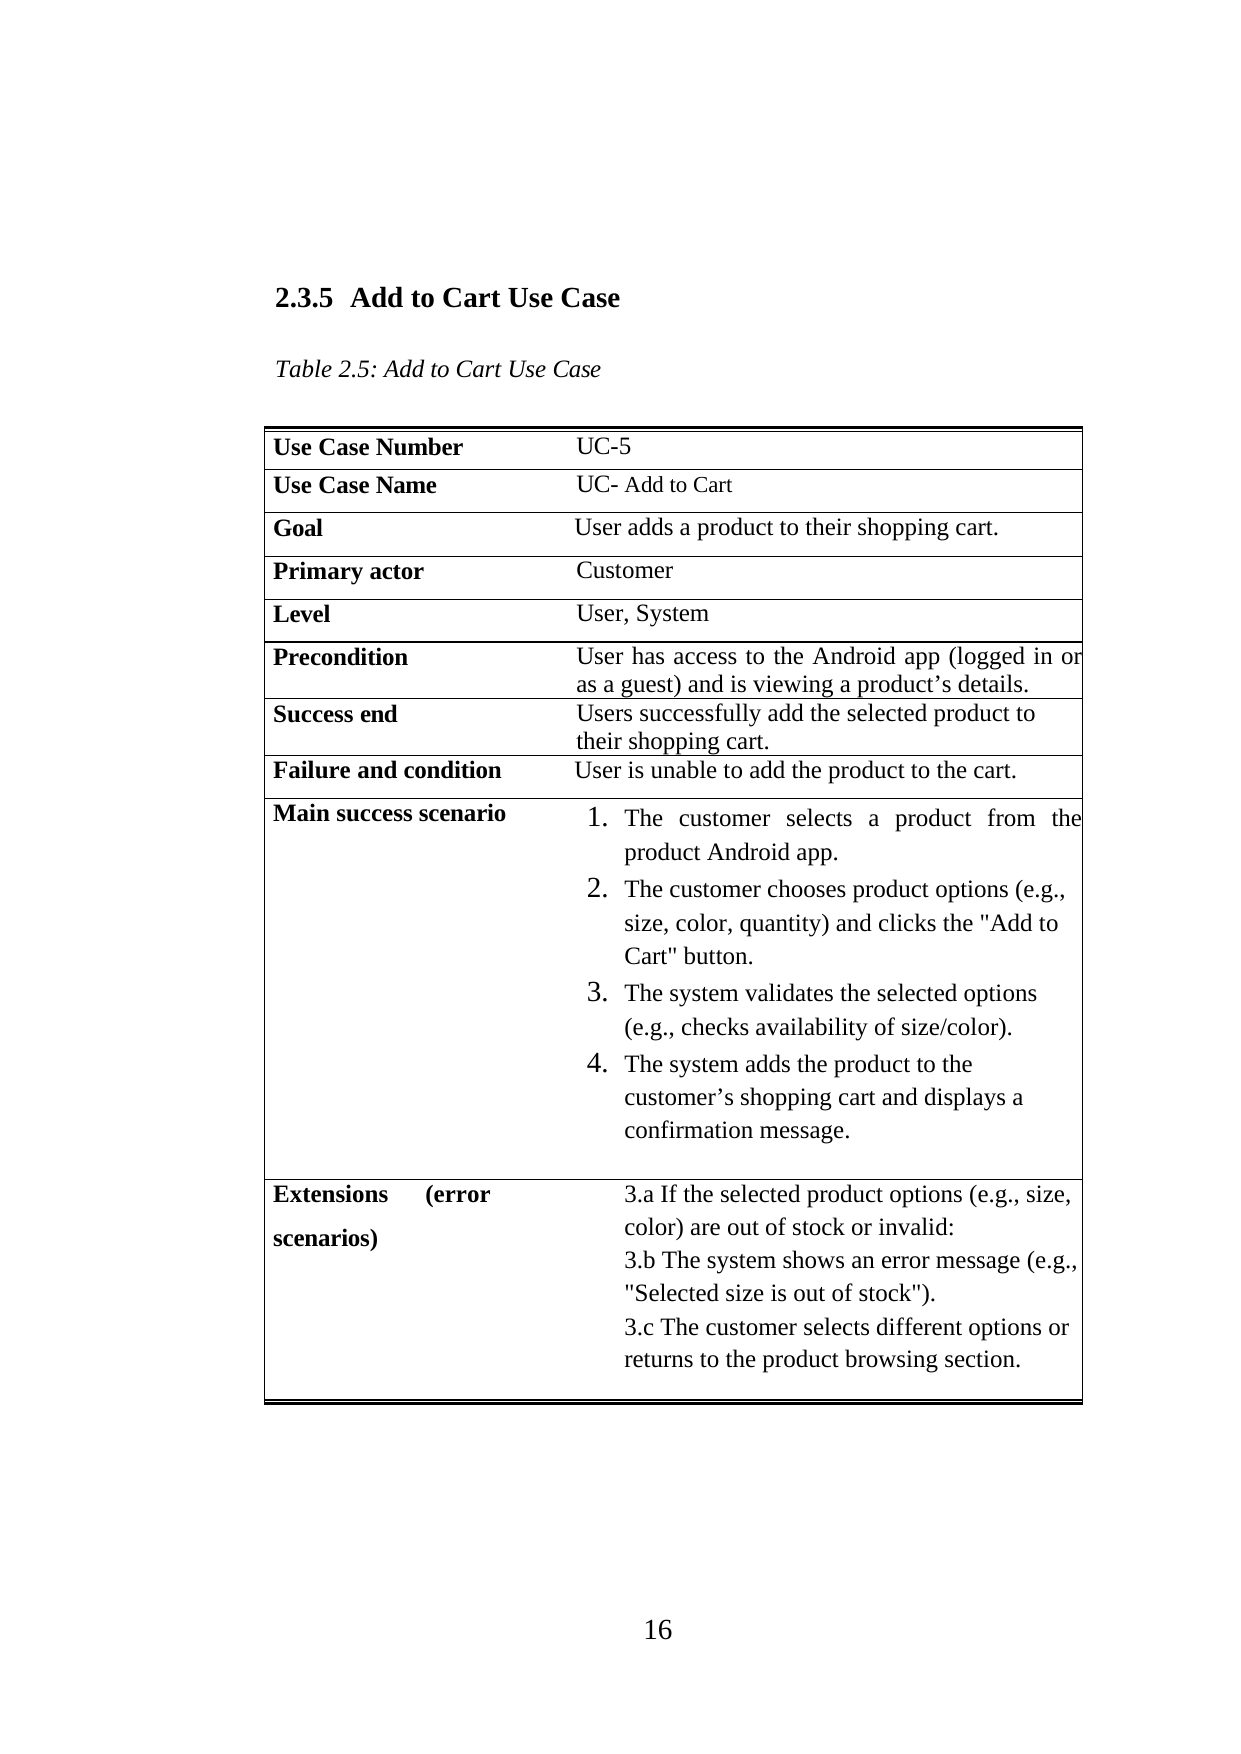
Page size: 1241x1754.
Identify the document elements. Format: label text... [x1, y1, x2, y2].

table_cell User adds a product to their shopping cart. [549, 513, 1082, 556]
table_cell 3.a If the selected product options (e.g., size, color) are out of stock or invalid: 3.b The system shows an error message (e.g., "Selected size is out of stock"). 3.c The customer selects different options or returns to the product browsing section. [549, 1180, 1082, 1399]
table_cell Precondition [265, 643, 548, 698]
table_cell Customer [549, 557, 1082, 598]
table_cell Level [265, 600, 548, 641]
table_cell Use Case Name [265, 470, 548, 512]
subtitle Add to Cart Use Case [275, 280, 1090, 313]
table_cell Failure and condition [265, 756, 548, 798]
table_header Use Case Number [265, 432, 548, 469]
table_cell User has access to the Android app (logged in or as a guest) and is viewing a product’s details. [549, 643, 1082, 698]
text Table 2.5: Add to Cart Use Case [275, 354, 1090, 383]
table_header UC-5 [549, 432, 1082, 469]
table_cell Extensions (error scenarios) [265, 1180, 548, 1399]
table_cell Success end [265, 699, 548, 755]
table_cell Main success scenario [265, 799, 548, 1178]
table_cell User is unable to add the product to the cart. [549, 756, 1082, 798]
table_cell Goal [265, 513, 548, 556]
table_cell UC- Add to Cart [549, 470, 1082, 512]
table_cell Users successfully add the selected product to their shopping cart. [549, 699, 1082, 755]
table_cell User, System [549, 600, 1082, 641]
table_cell Primary actor [265, 557, 548, 598]
table_cell The customer selects a product from the product Android app. The customer chooses product options (e.g., size, color, quantity) and clicks the "Add to Cart" button. The system validates the selected options (e.g., checks availability of size/color). The system adds the product to the customer’s shopping cart and displays a confirmation message. [549, 799, 1082, 1178]
